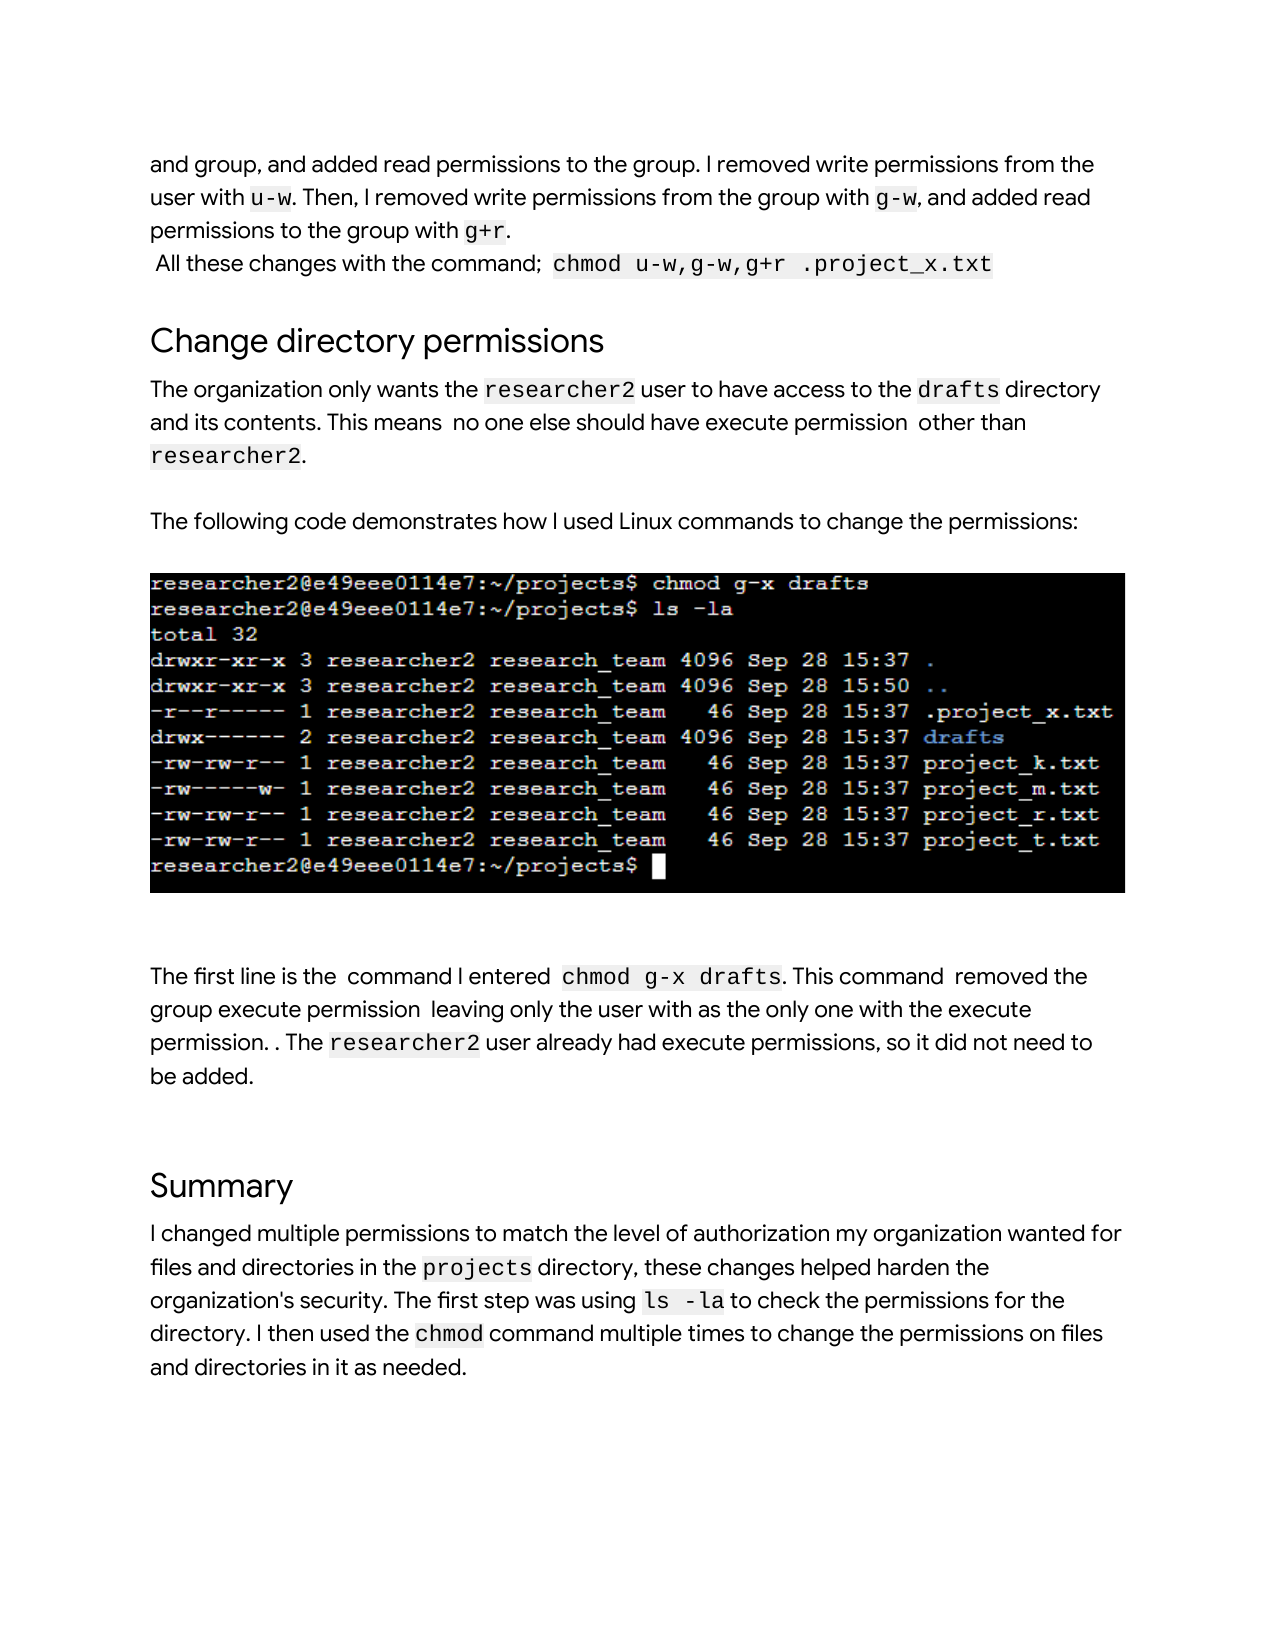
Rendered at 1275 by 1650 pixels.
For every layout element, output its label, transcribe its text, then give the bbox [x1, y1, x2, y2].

picture [150, 573, 1125, 893]
subtitle Summary [150, 1165, 1125, 1207]
text All these changes with the command; chmod u-w,g-w,g+r .project_x.txt [150, 250, 1125, 279]
text I changed multiple permissions to match the level of authorization my organization wanted for files and directories in the projects directory, these changes helped harden the organization's security. The first step was using ls -la to check the permissions for the directory. I then used the chmod command multiple times to change the permissions on files and directories in it as needed. [150, 1220, 1125, 1381]
text The organization only wants the researcher2 user to have access to the drafts directory and its contents. This means no one else should have execute permission other than researcher2. [150, 375, 1125, 470]
subtitle Change directory permissions [150, 321, 1125, 362]
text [150, 150, 1125, 245]
text The first line is the command I entered chmod g-x drafts. This command removed the group execute permission leaving only the user with as the only one with the execute permission. . The researcher2 user already had execute permissions, so it did not need to be added. [150, 962, 1125, 1091]
text The following code demonstrates how I used Linux commands to change the permissions: [150, 507, 1125, 536]
